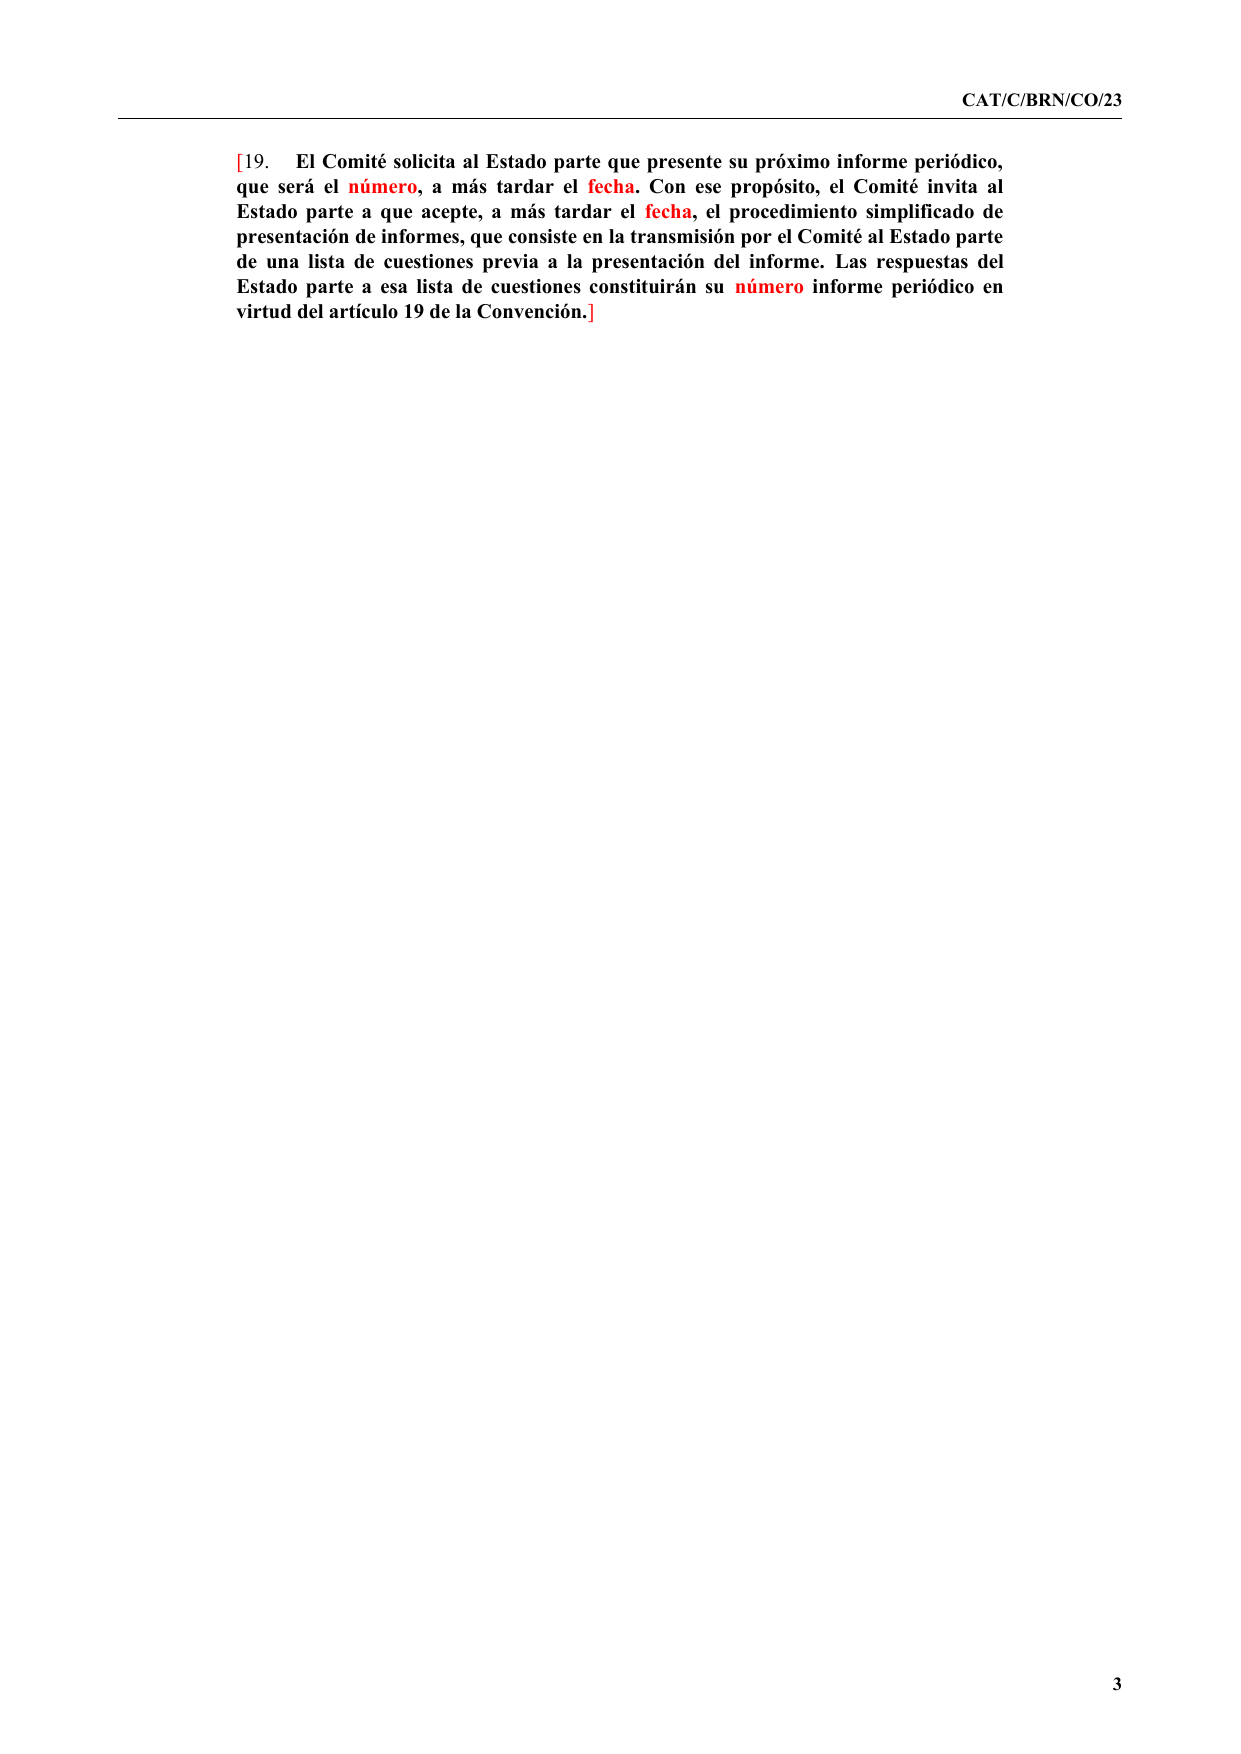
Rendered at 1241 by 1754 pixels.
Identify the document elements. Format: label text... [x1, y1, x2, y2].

text [19. El Comité solicita al Estado parte que presente su próximo informe periódico, que será el número, a más tardar el fecha. Con ese propósito, el Comité invita al Estado parte a que acepte, a más tardar el fecha, el procedimiento simplificado de presentación de informes, que consiste en la transmisión por el Comité al Estado parte de una lista de cuestiones previa a la presentación del informe. Las respuestas del Estado parte a esa lista de cuestiones constituirán su número informe periódico en virtud del artículo 19 de la Convención.] [236, 148, 1004, 323]
